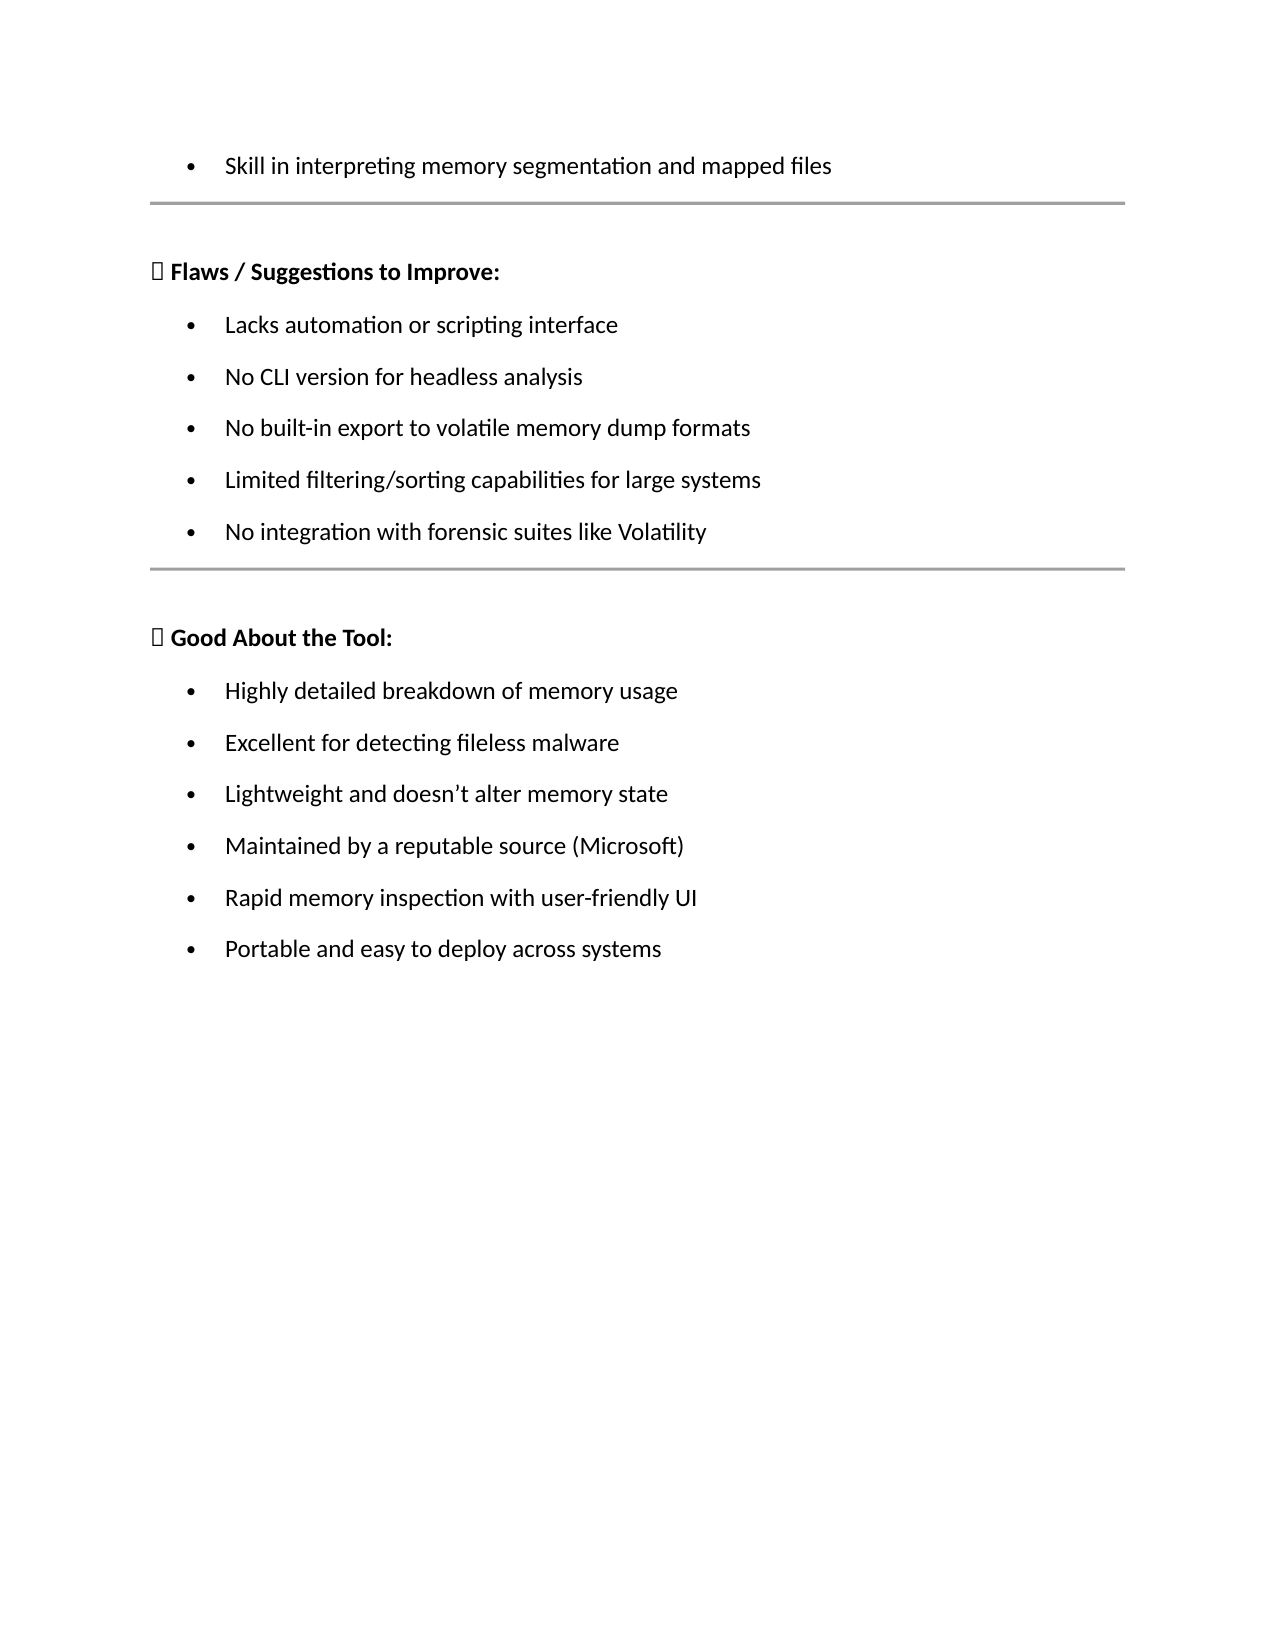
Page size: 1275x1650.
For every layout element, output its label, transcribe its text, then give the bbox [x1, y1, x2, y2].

list Portable and easy to deploy across systems [187, 933, 1125, 964]
list Skill in interpreting memory segmentation and mapped files [187, 150, 1125, 181]
list Lacks automation or scripting interface [187, 309, 1125, 340]
list Limited filtering/sorting capabilities for large systems [187, 464, 1125, 495]
list No CLI version for headless analysis [187, 361, 1125, 391]
list No integration with forensic suites like Volatility [187, 516, 1125, 546]
list Excellent for detecting fileless malware [187, 727, 1125, 757]
list Maintained by a reputable source (Microsoft) [187, 830, 1125, 861]
list No built-in export to volatile memory dump formats [187, 412, 1125, 443]
list Rapid memory inspection with user-friendly UI [187, 882, 1125, 912]
list Highly detailed breakdown of memory usage [187, 675, 1125, 706]
text 🧩 Flaws / Suggestions to Improve: [150, 253, 1125, 287]
list Lightweight and doesn’t alter memory state [187, 778, 1125, 809]
text ✅ Good About the Tool: [150, 619, 1125, 653]
